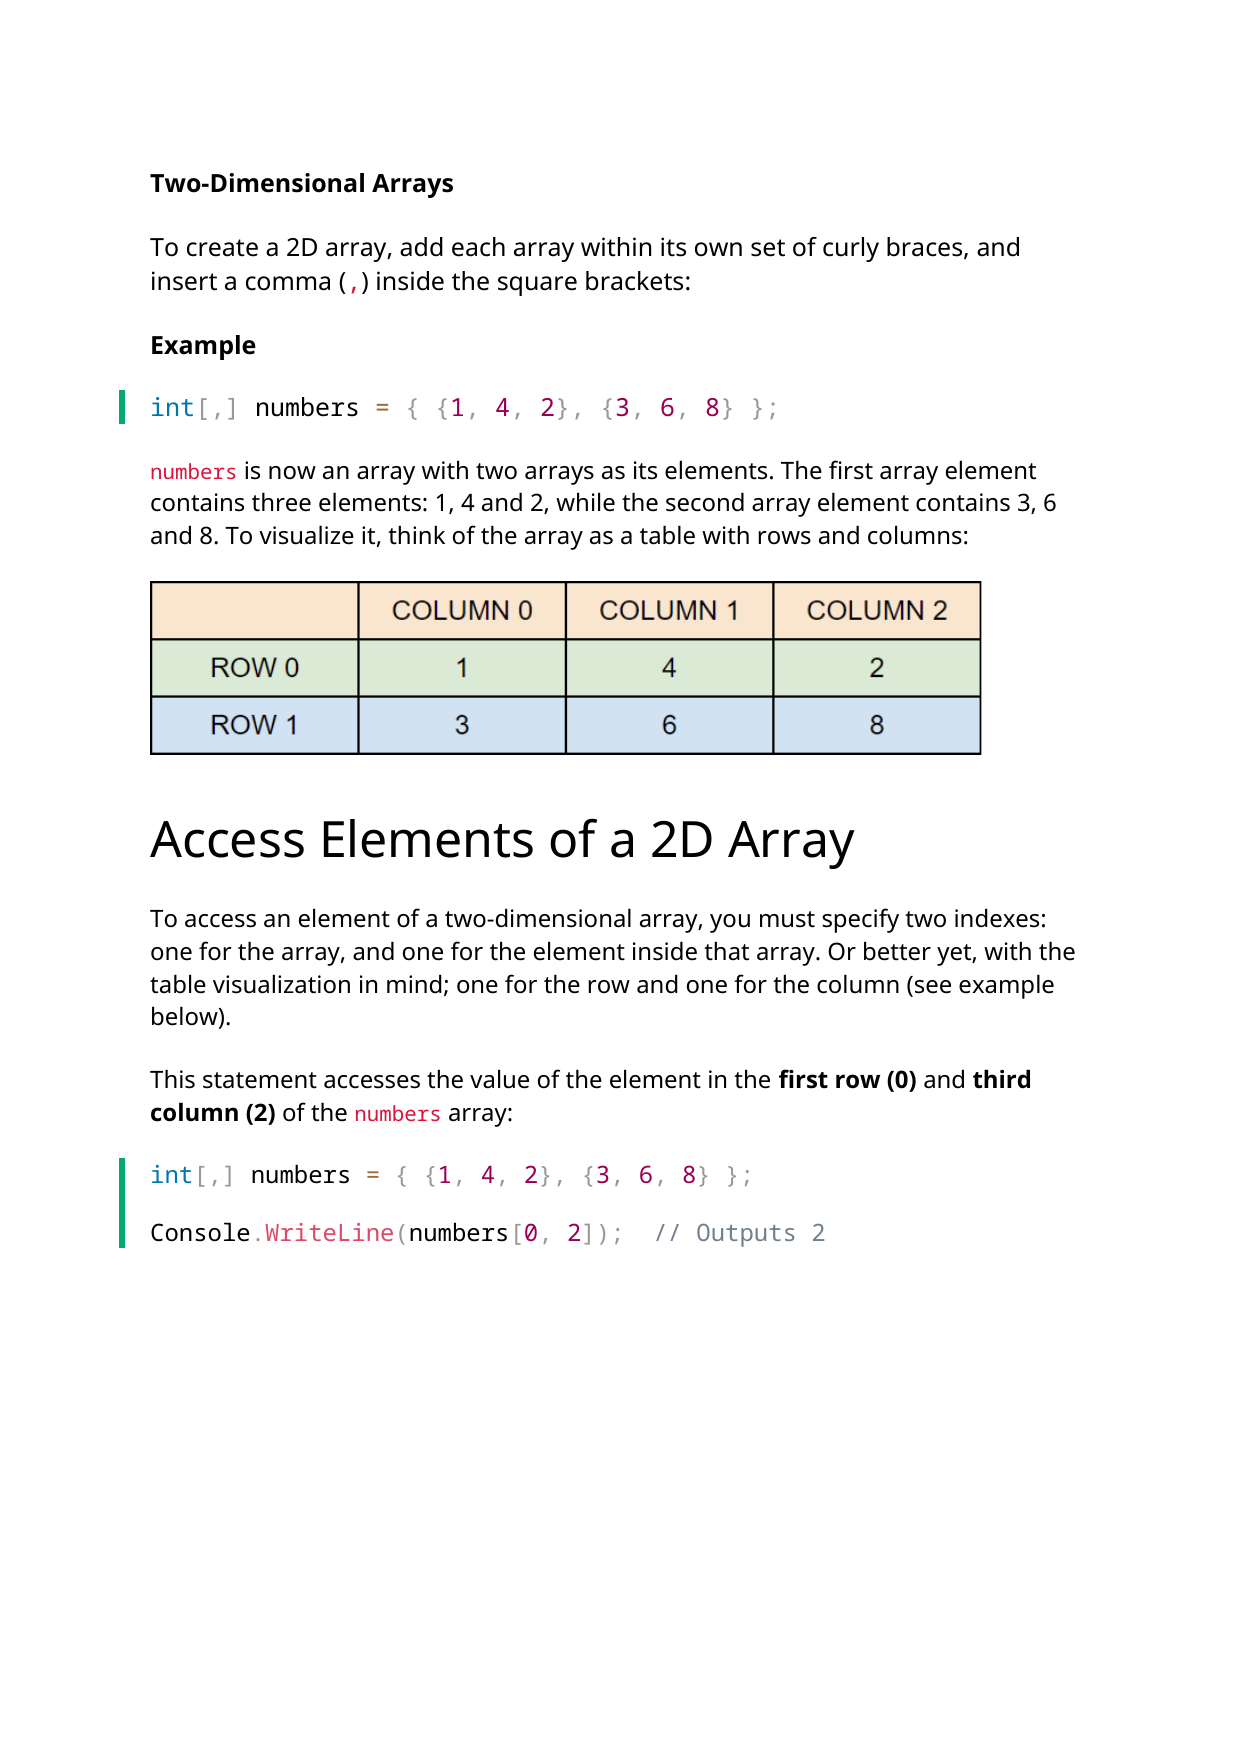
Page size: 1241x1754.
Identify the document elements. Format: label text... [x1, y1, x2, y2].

text numbers is now an array with two arrays as its elements. The first array element contains three elements: 1, 4 and 2, while the second array element contains 3, 6 and 8. To visualize it, think of the array as a table with rows and columns: [150, 454, 1090, 551]
text Console.WriteLine(numbers[0, 2]); // Outputs 2 [125, 1216, 1090, 1248]
subtitle Access Elements of a 2D Array [150, 804, 1090, 872]
text Two-Dimensional Arrays [150, 166, 1090, 200]
text This statement accesses the value of the element in the first row (0) and third column (2) of the numbers array: [150, 1063, 1090, 1128]
text int[,] numbers = { {1, 4, 2}, {3, 6, 8} }; [119, 389, 1090, 424]
text int[,] numbers = { {1, 4, 2}, {3, 6, 8} }; [125, 1158, 1090, 1191]
text To create a 2D array, add each array within its own set of curly braces, and insert a comma (,) inside the square brackets: [150, 230, 1090, 298]
picture [150, 581, 982, 755]
subtitle Example [150, 328, 1090, 362]
text To access an element of a two-dimensional array, you must specify two indexes: one for the array, and one for the element inside that array. Or better yet, with the table visualization in mind; one for the row and one for the column (see example below). [150, 902, 1090, 1033]
